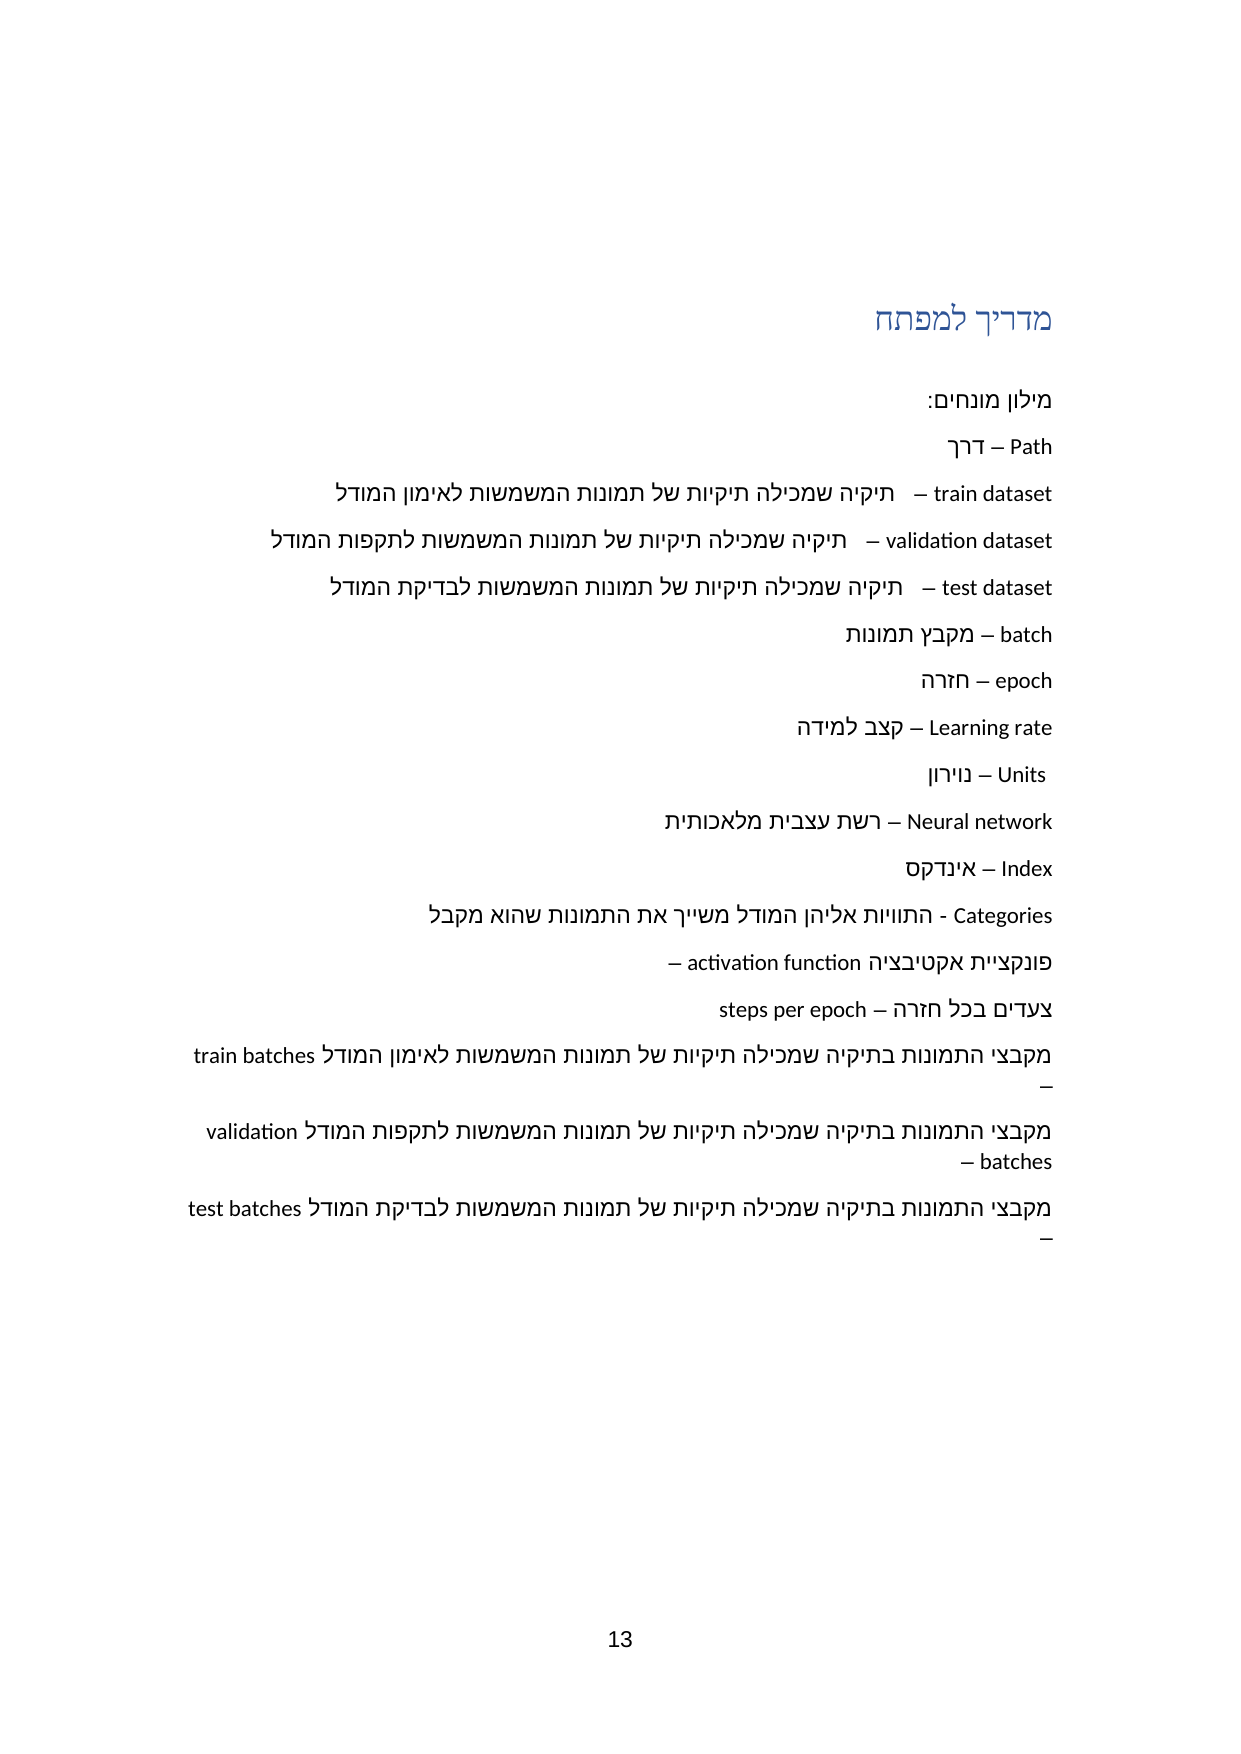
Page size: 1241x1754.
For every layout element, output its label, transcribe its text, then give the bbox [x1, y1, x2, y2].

text Categories - התוויות אליהן המודל משייך את התמונות שהוא מקבל [187, 901, 1053, 929]
subtitle מדריך למפתח [187, 299, 1053, 337]
text validation dataset – תיקיה שמכילה תיקיות של תמונות המשמשות לתקפות המודל [187, 526, 1053, 554]
text מקבצי התמונות בתיקיה שמכילה תיקיות של תמונות המשמשות לבדיקת המודל test batches – [187, 1194, 1053, 1250]
text Learning rate – קצב למידה [187, 713, 1053, 742]
text מקבצי התמונות בתיקיה שמכילה תיקיות של תמונות המשמשות לתקפות המודל validation batches – [187, 1117, 1053, 1175]
text Neural network – רשת עצבית מלאכותית [187, 807, 1053, 835]
text פונקציית אקטיבציה activation function – [187, 948, 1053, 976]
text מקבצי התמונות בתיקיה שמכילה תיקיות של תמונות המשמשות לאימון המודל train batches – [187, 1042, 1053, 1098]
text test dataset – תיקיה שמכילה תיקיות של תמונות המשמשות לבדיקת המודל [187, 573, 1053, 601]
text Units – נוירון [187, 760, 1053, 788]
text Index – אינדקס [187, 854, 1053, 882]
text batch – מקבץ תמונות [187, 620, 1053, 648]
text Path – דרך [187, 432, 1053, 460]
text train dataset – תיקיה שמכילה תיקיות של תמונות המשמשות לאימון המודל [187, 479, 1053, 507]
text epoch – חזרה [187, 667, 1053, 695]
text מילון מונחים: [187, 387, 1053, 413]
text צעדים בכל חזרה – steps per epoch [187, 995, 1053, 1023]
